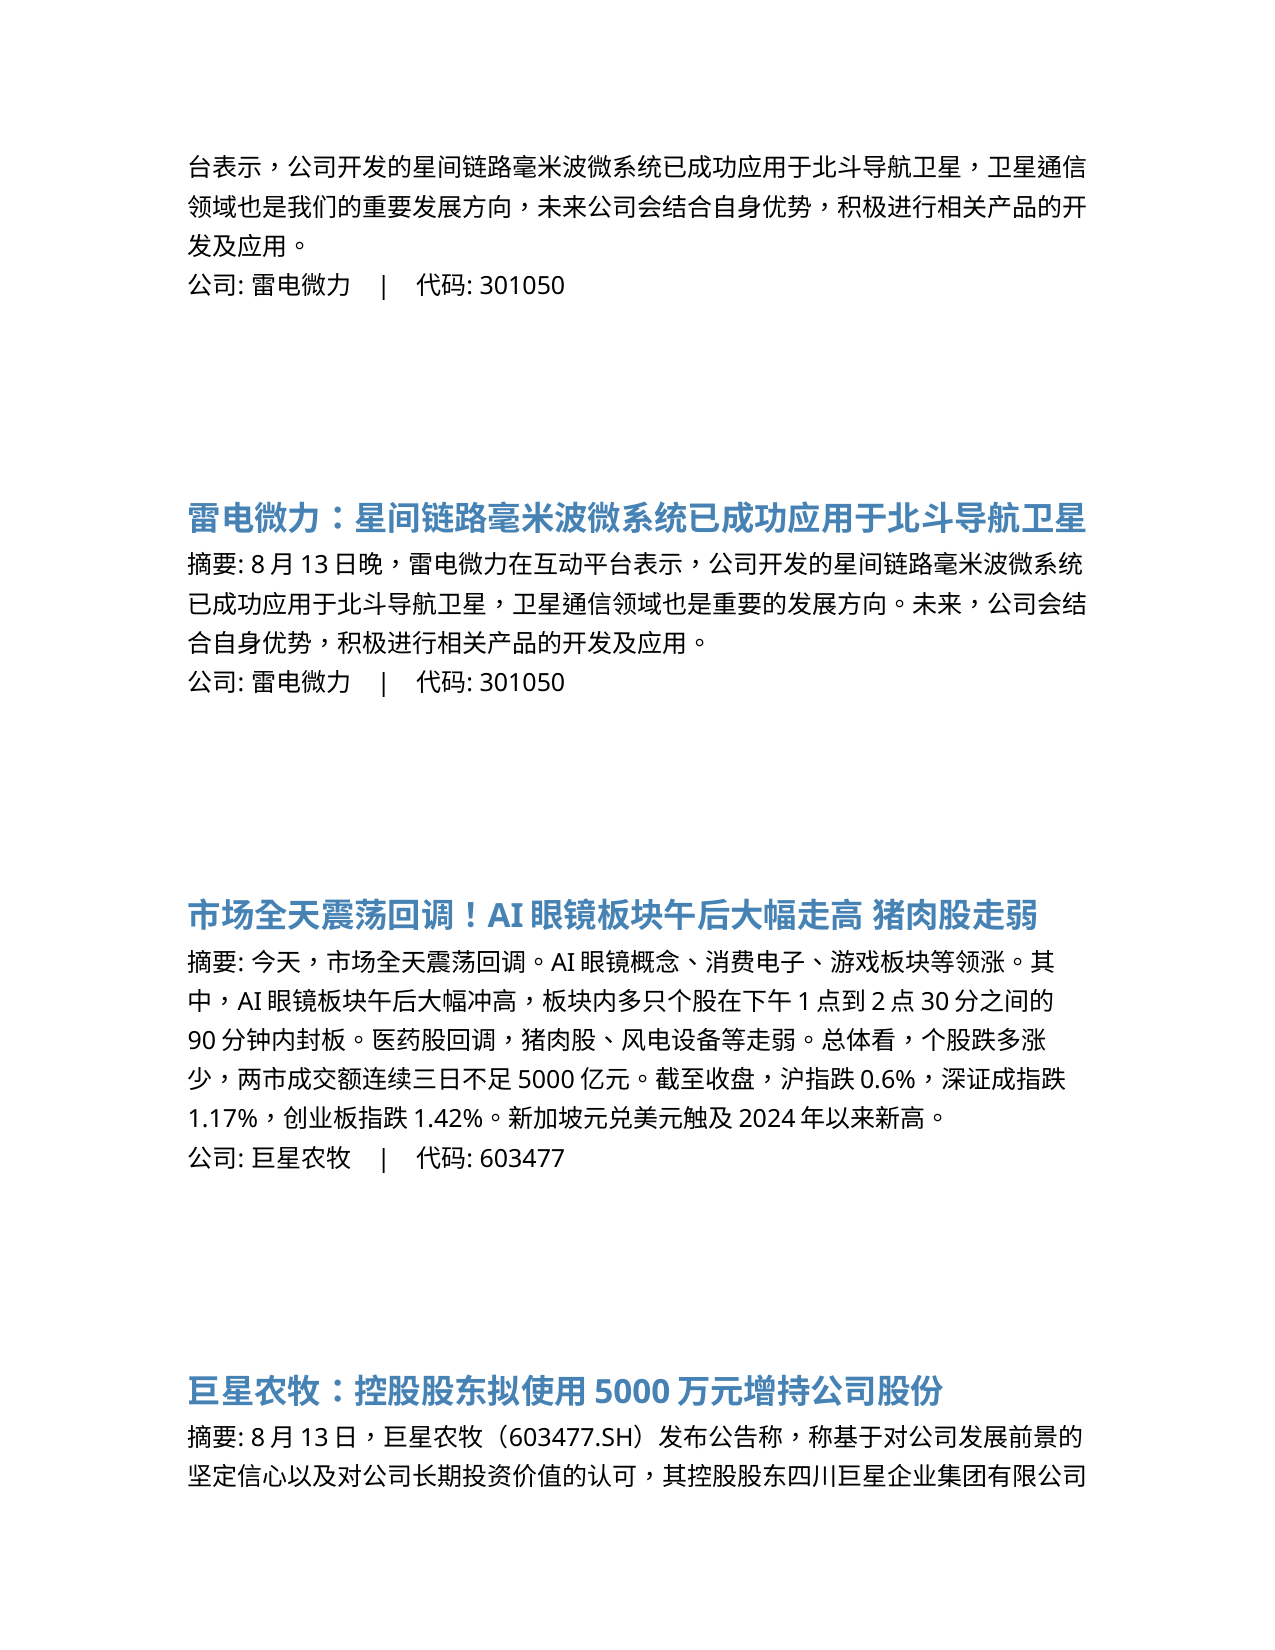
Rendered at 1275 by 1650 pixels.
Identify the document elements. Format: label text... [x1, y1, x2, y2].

text 摘要: 今天，市场全天震荡回调。AI眼镜概念、消费电子、游戏板块等领涨。其中，AI眼镜板块午后大幅冲高，板块内多只个股在下午1点到2点30分之间的90分钟内封板。医药股回调，猪肉股、风电设备等走弱。总体看，个股跌多涨少，两市成交额连续三日不足5000亿元。截至收盘，沪指跌0.6%，深证成指跌1.17%，创业板指跌1.42%。新加坡元兑美元触及2024年以来新高。 公司: 巨星农牧 | 代码: 603477 [187, 944, 1087, 1213]
subtitle 市场全天震荡回调！AI眼镜板块午后大幅走高 猪肉股走弱 [187, 892, 1087, 938]
text 摘要: 8月13日晚，雷电微力在互动平台表示，公司开发的星间链路毫米波微系统已成功应用于北斗导航卫星，卫星通信领域也是重要的发展方向。未来，公司会结合自身优势，积极进行相关产品的开发及应用。 公司: 雷电微力 | 代码: 301050 [187, 547, 1087, 738]
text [187, 1420, 1087, 1493]
subtitle 巨星农牧：控股股东拟使用5000万元增持公司股份 [187, 1368, 1087, 1413]
subtitle 雷电微力：星间链路毫米波微系统已成功应用于北斗导航卫星 [187, 495, 1087, 540]
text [187, 150, 1087, 341]
